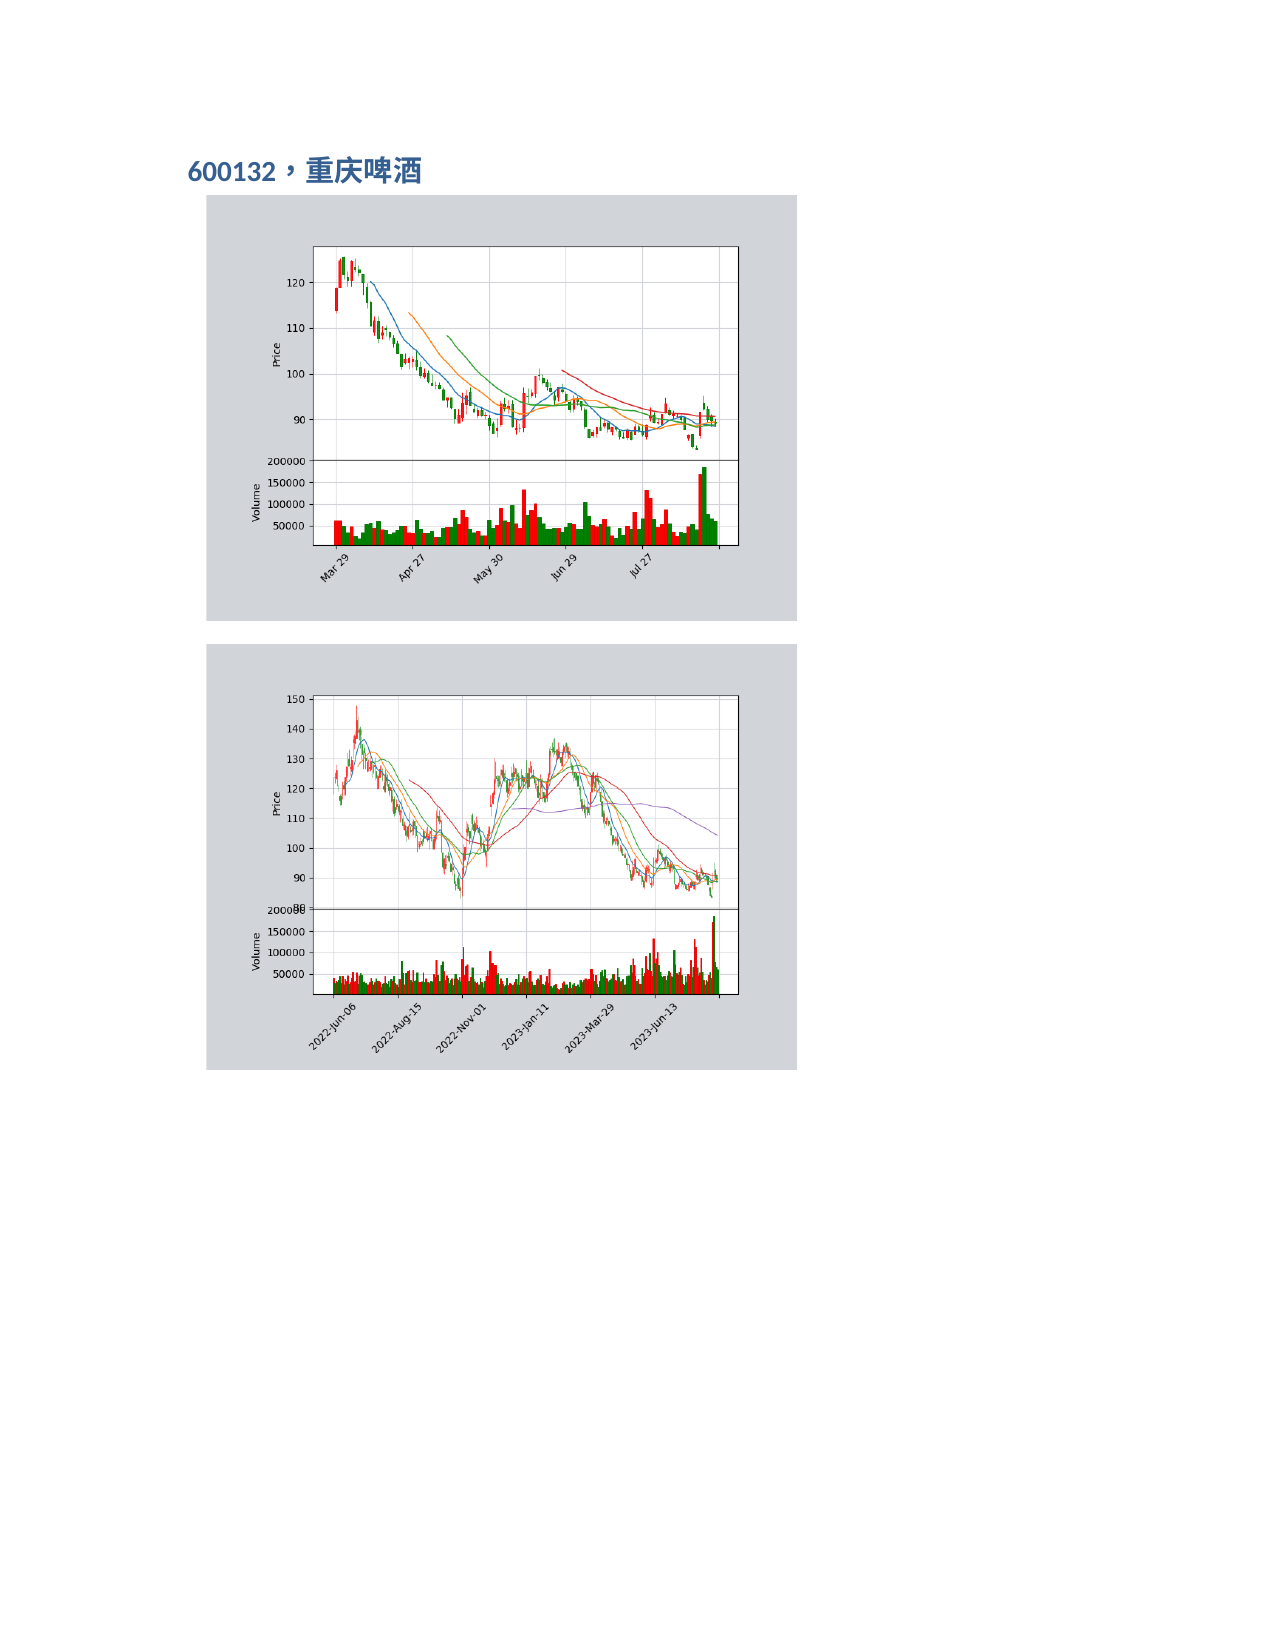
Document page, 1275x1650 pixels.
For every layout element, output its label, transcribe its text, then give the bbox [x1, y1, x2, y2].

picture [206, 644, 797, 1070]
picture [206, 195, 797, 621]
subtitle 600132，重庆啤酒 [187, 150, 1087, 190]
